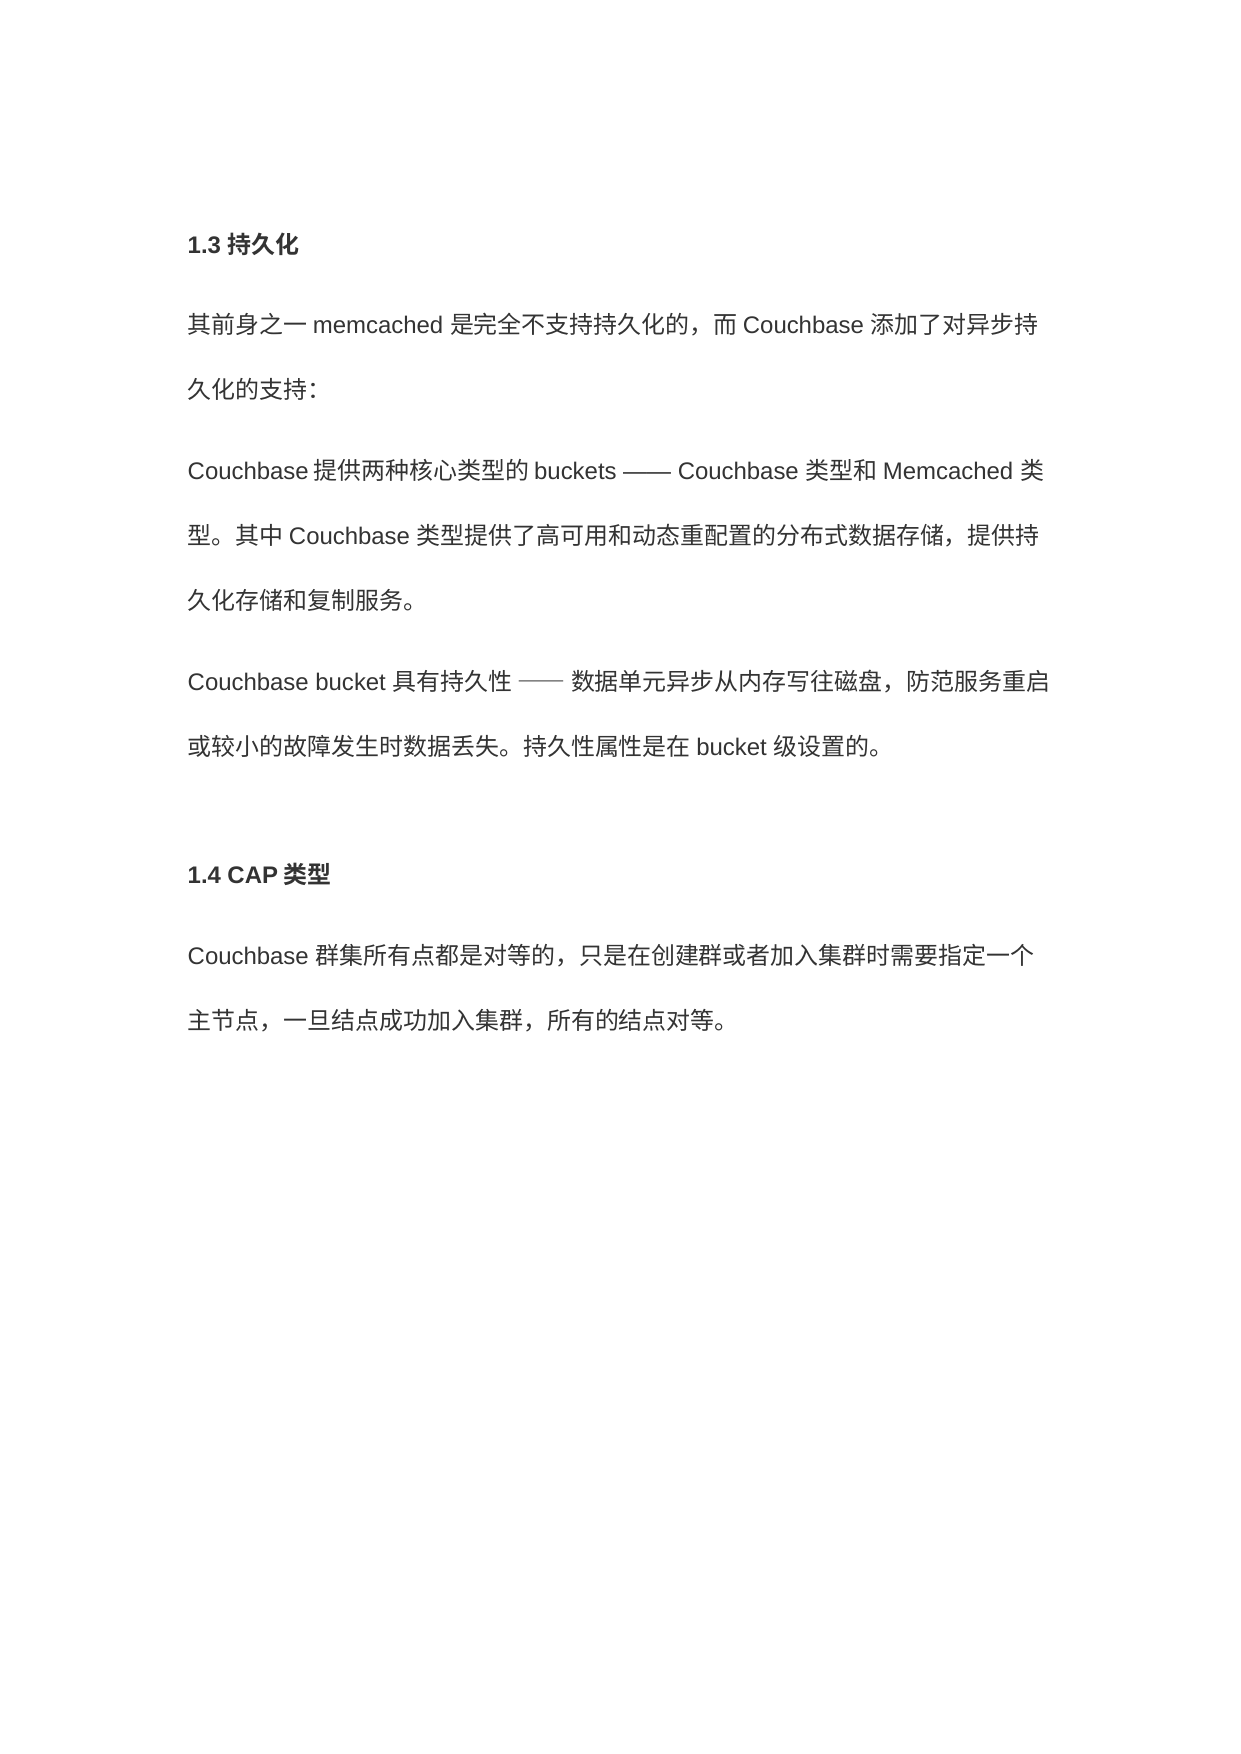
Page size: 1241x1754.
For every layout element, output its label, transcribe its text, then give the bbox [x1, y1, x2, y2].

text 其前身之一 memcached 是完全不支持持久化的，而 Couchbase 添加了对异步持久化的支持： [187, 291, 1053, 421]
text Couchbase 群集所有点都是对等的，只是在创建群或者加入集群时需要指定一个主节点，一旦结点成功加入集群，所有的结点对等。 [187, 921, 1053, 1051]
text Couchbase提供两种核心类型的buckets —— Couchbase 类型和 Memcached 类型。其中 Couchbase 类型提供了高可用和动态重配置的分布式数据存储，提供持久化存储和复制服务。 [187, 436, 1053, 631]
text Couchbase bucket 具有持久性 —— 数据单元异步从内存写往磁盘，防范服务重启或较小的故障发生时数据丢失。持久性属性是在 bucket 级设置的。 [187, 647, 1053, 777]
text 1.4 CAP类型 [187, 841, 1053, 906]
text 1.3 持久化 [187, 210, 1053, 275]
